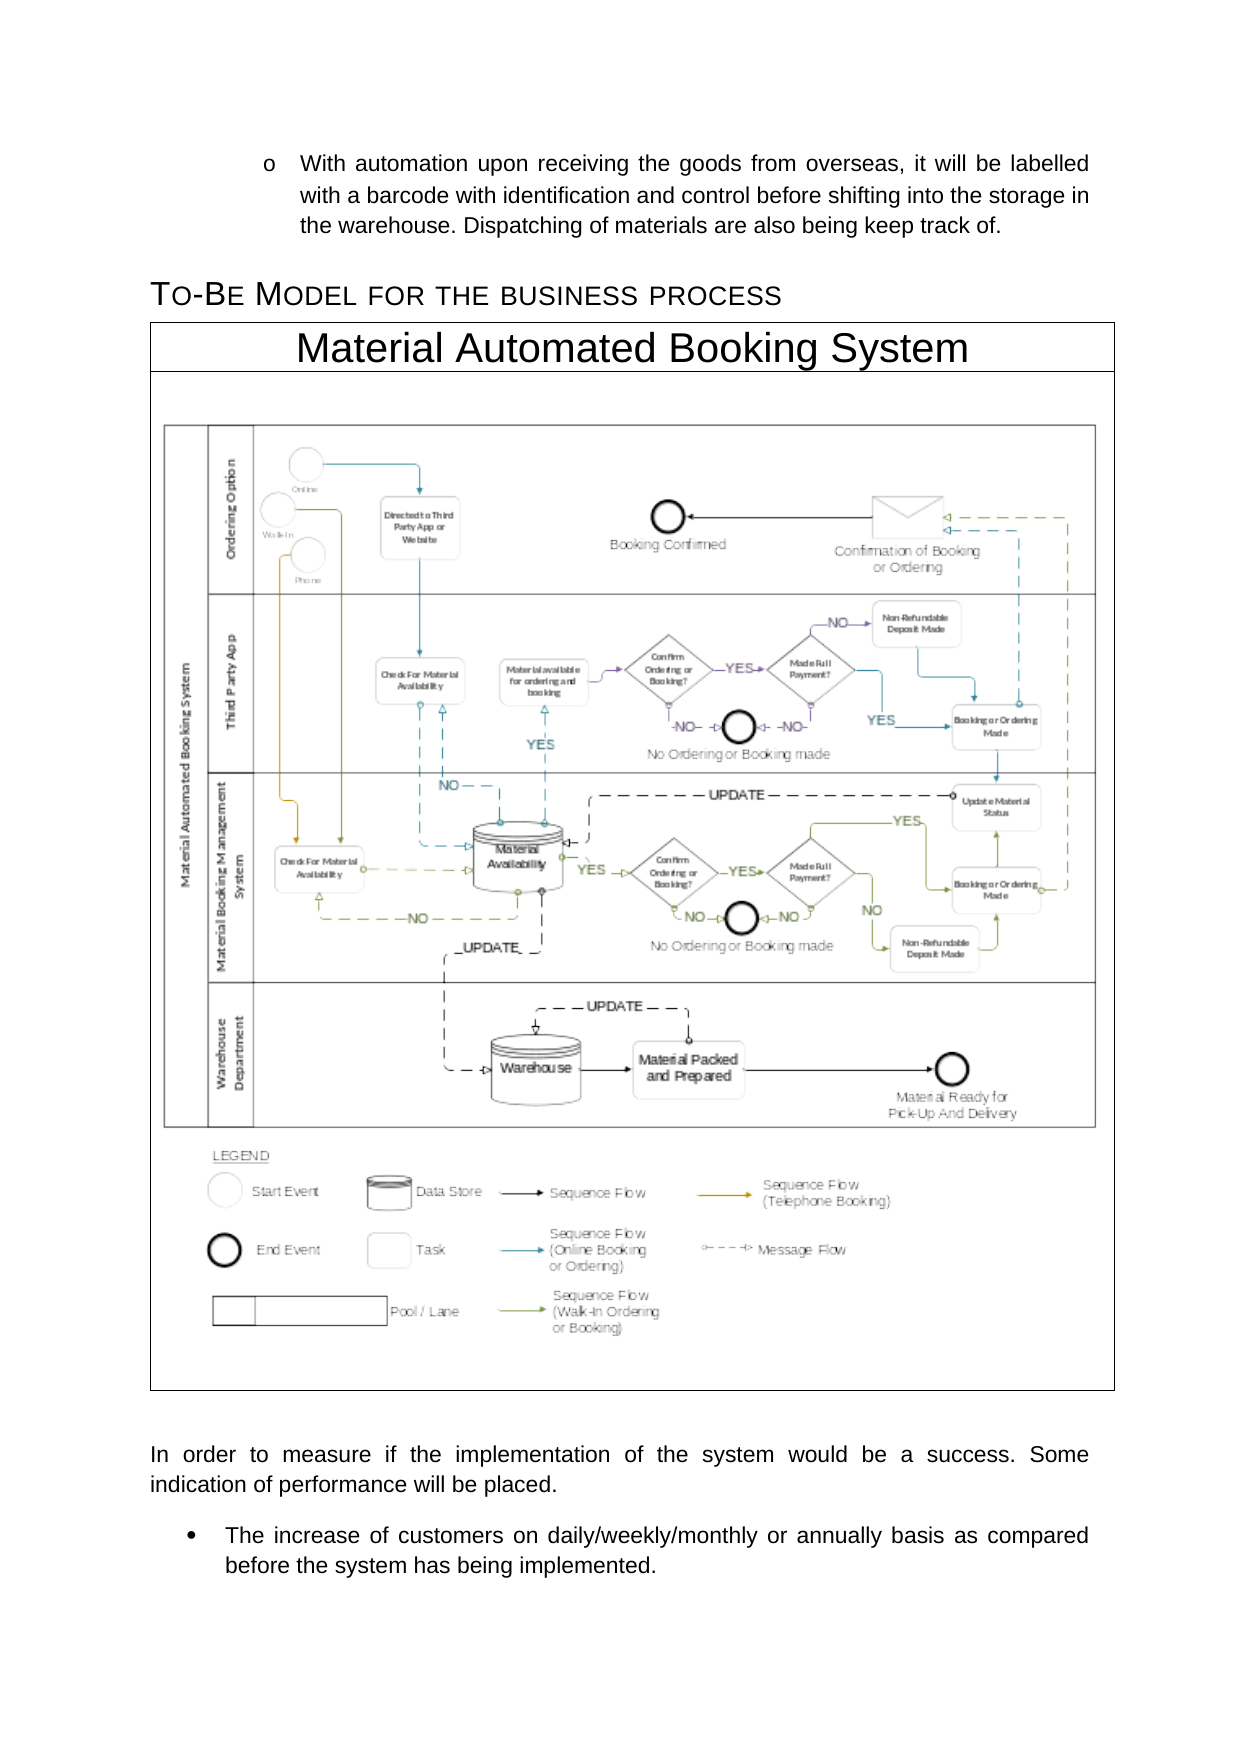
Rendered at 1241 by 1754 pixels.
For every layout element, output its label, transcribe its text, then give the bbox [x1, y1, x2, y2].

subtitle To-Be Model for the business process [150, 274, 1090, 312]
text In order to measure if the implementation of the system would be a success. Some indication of performance will be placed. [150, 1441, 1090, 1497]
table_cell [151, 372, 1114, 1390]
list With automation upon receiving the goods from overseas, it will be labelled with a barcode with identification and control before shifting into the storage in the warehouse. Dispatching of materials are also being keep track of. [262, 150, 1090, 239]
list The increase of customers on daily/weekly/monthly or annually basis as compared before the system has being implemented. [187, 1522, 1090, 1578]
table_header Material Automated Booking System [151, 323, 1114, 371]
